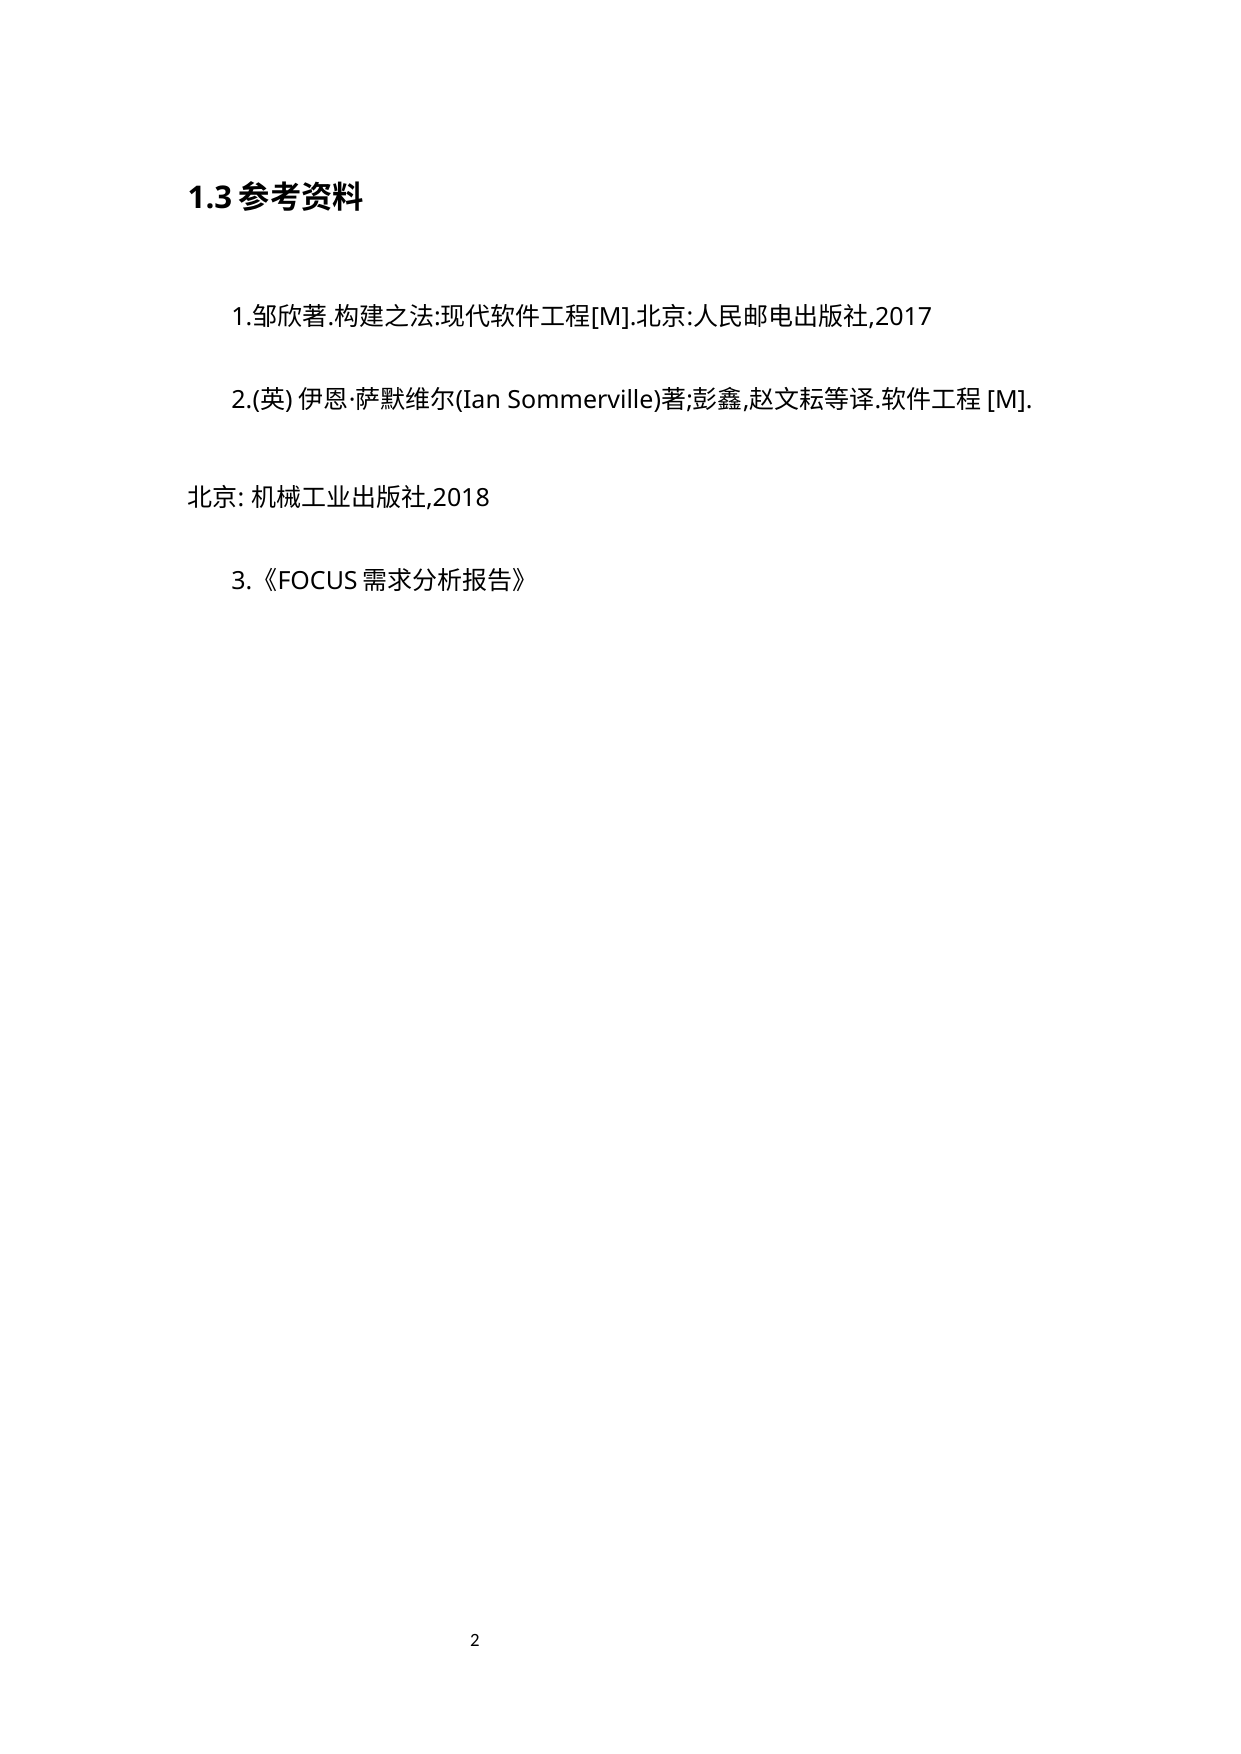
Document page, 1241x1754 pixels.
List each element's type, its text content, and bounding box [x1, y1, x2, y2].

subtitle 1.3参考资料 [187, 162, 1053, 227]
text 3.《FOCUS需求分析报告》 [187, 546, 1053, 611]
text 2.(英) 伊恩·萨默维尔(Ian Sommerville)著;彭鑫,赵文耘等译.软件工程 [M].北京: 机械工业出版社,2018 [187, 365, 1053, 528]
text 1.邹欣著.构建之法:现代软件工程[M].北京:人民邮电出版社,2017 [187, 282, 1053, 347]
